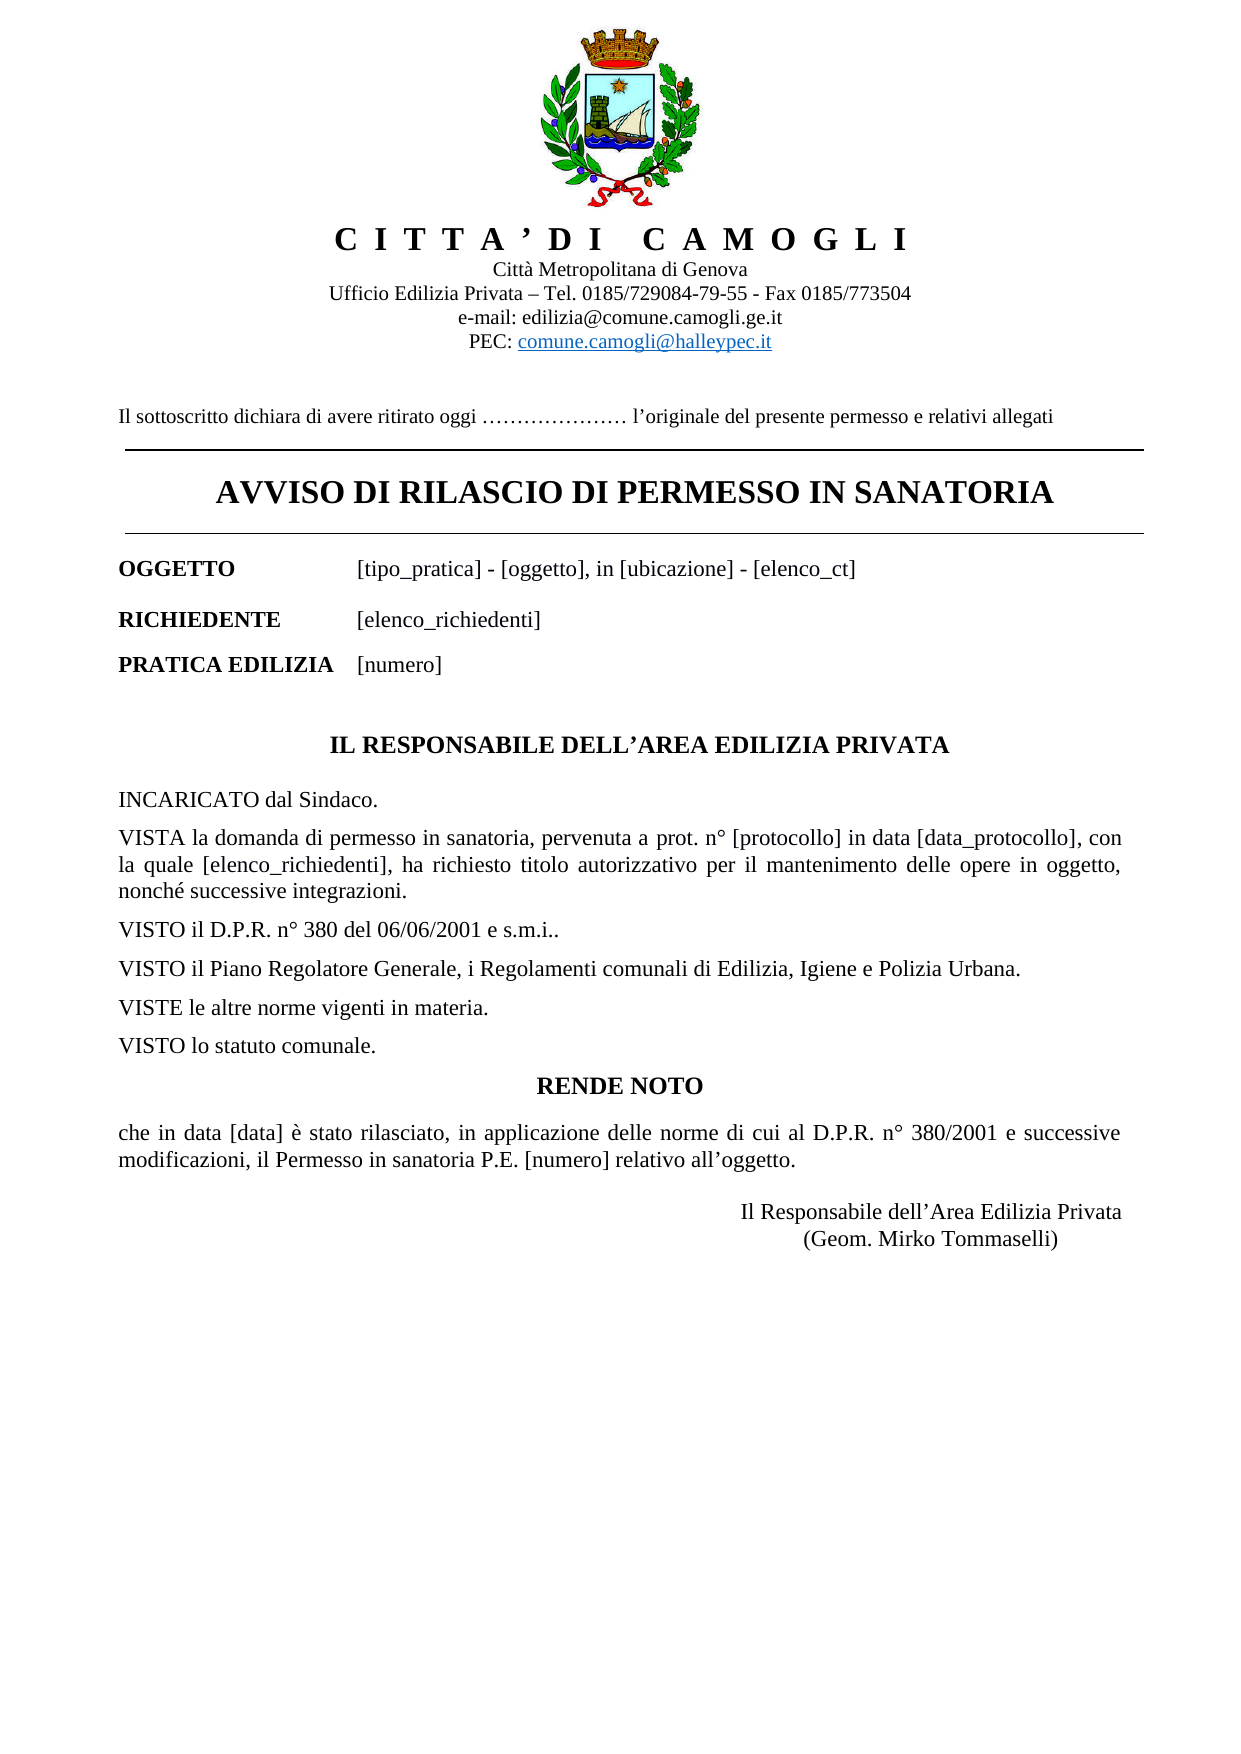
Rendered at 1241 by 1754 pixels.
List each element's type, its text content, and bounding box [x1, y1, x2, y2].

text VISTA la domanda di permesso in sanatoria, pervenuta a prot. n° [protocollo] in data [data_protocollo], con la quale [elenco_richiedenti], ha richiesto titolo autorizzativo per il mantenimento delle opere in oggetto, nonché successive integrazioni. [118, 824, 1122, 903]
subtitle RENDE NOTO [118, 1071, 1122, 1100]
text INCARICATO dal Sindaco. [118, 786, 1122, 812]
text OGGETTO [tipo_pratica] - [oggetto], in [ubicazione] - [elenco_ct] [118, 556, 1122, 582]
text VISTO il D.P.R. n° 380 del 06/06/2001 e s.m.i.. [118, 916, 1122, 942]
text che in data [data] è stato rilasciato, in applicazione delle norme di cui al D.P.R. n° 380/2001 e successive modificazioni, il Permesso in sanatoria P.E. [numero] relativo all’oggetto. [118, 1119, 1122, 1172]
text PRATICA EDILIZIA [numero] [118, 651, 1122, 678]
text VISTE le altre norme vigenti in materia. [118, 994, 1122, 1020]
text VISTO lo statuto comunale. [118, 1033, 1122, 1059]
picture [533, 20, 705, 212]
text (Geom. Mirko Tommaselli) [118, 1225, 1093, 1251]
subtitle IL RESPONSABILE DELL’AREA EDILIZIA PRIVATA [207, 731, 1072, 759]
text Il sottoscritto dichiara di avere ritirato oggi ………………… l’originale del presente permesso e relativi allegati [118, 404, 1122, 428]
text RICHIEDENTE [elenco_richiedenti] [118, 606, 1122, 632]
table_header AVVISO DI RILASCIO DI PERMESSO IN SANATORIA [125, 451, 1144, 532]
text VISTO il Piano Regolatore Generale, i Regolamenti comunali di Edilizia, Igiene e Polizia Urbana. [118, 955, 1122, 981]
text Il Responsabile dell’Area Edilizia Privata [118, 1198, 1122, 1225]
